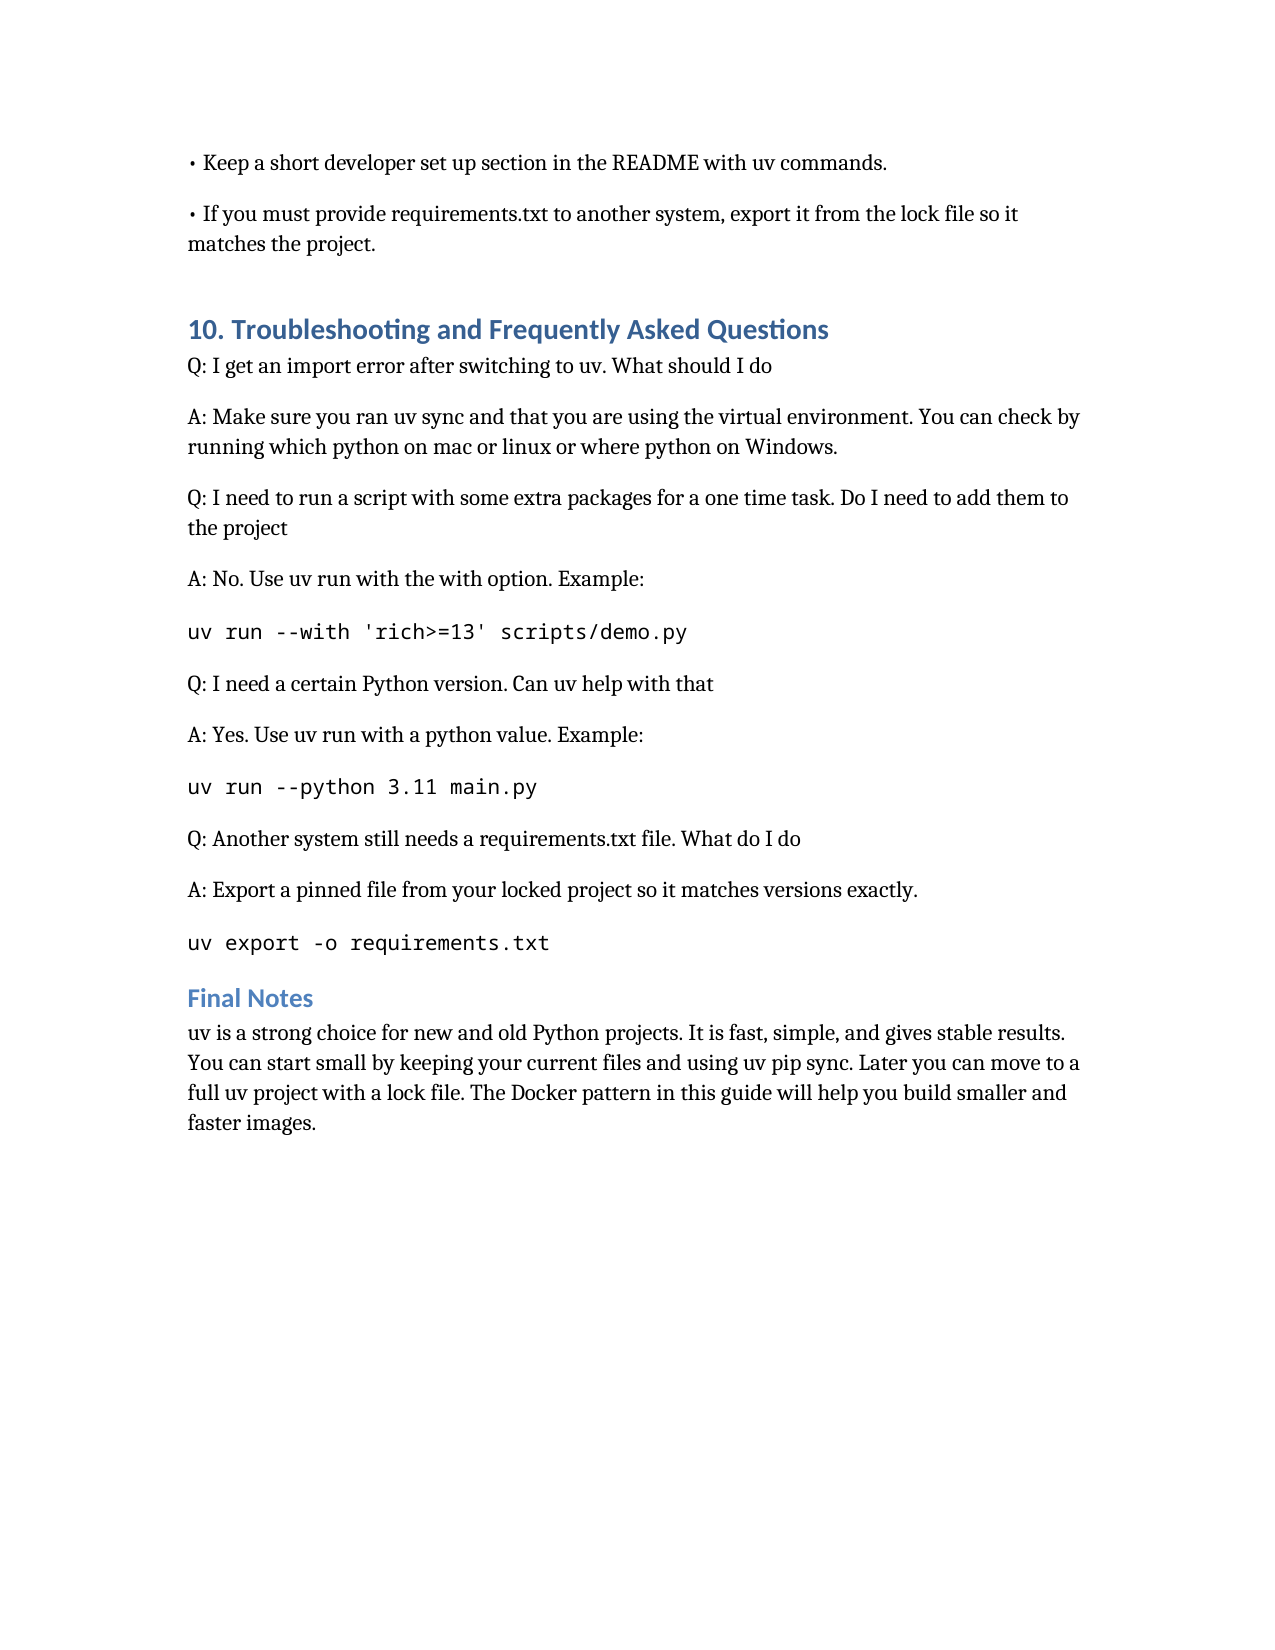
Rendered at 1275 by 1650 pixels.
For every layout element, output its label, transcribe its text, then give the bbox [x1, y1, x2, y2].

text uv is a strong choice for new and old Python projects. It is fast, simple, and gives stable results. You can start small by keeping your current files and using uv pip sync. Later you can move to a full uv project with a lock file. The Docker pattern in this guide will help you build smaller and faster images. [187, 1019, 1087, 1136]
text Q: I need a certain Python version. Can uv help with that [187, 670, 1087, 697]
text A: Make sure you ran uv sync and that you are using the virtual environment. You can check by running which python on mac or linux or where python on Windows. [187, 403, 1087, 460]
text A: Yes. Use uv run with a python value. Example: [187, 721, 1087, 748]
text Q: I get an import error after switching to uv. What should I do [187, 352, 1087, 379]
subtitle Final Notes [187, 981, 1087, 1014]
text A: No. Use uv run with the with option. Example: [187, 566, 1087, 592]
text Q: Another system still needs a requirements.txt file. What do I do [187, 826, 1087, 852]
text Q: I need to run a script with some extra packages for a one time task. Do I need to add them to the project [187, 485, 1087, 541]
text • If you must provide requirements.txt to another system, export it from the lock file so it matches the project. [187, 201, 1087, 258]
text uv run --with 'rich>=13' scripts/demo.py [187, 617, 1087, 645]
text uv export -o requirements.txt [187, 928, 1087, 956]
text • Keep a short developer set up section in the README with uv commands. [187, 150, 1087, 176]
subtitle 10. Troubleshooting and Frequently Asked Questions [187, 311, 1087, 347]
text uv run --python 3.11 main.py [187, 772, 1087, 801]
text A: Export a pinned file from your locked project so it matches versions exactly. [187, 877, 1087, 903]
